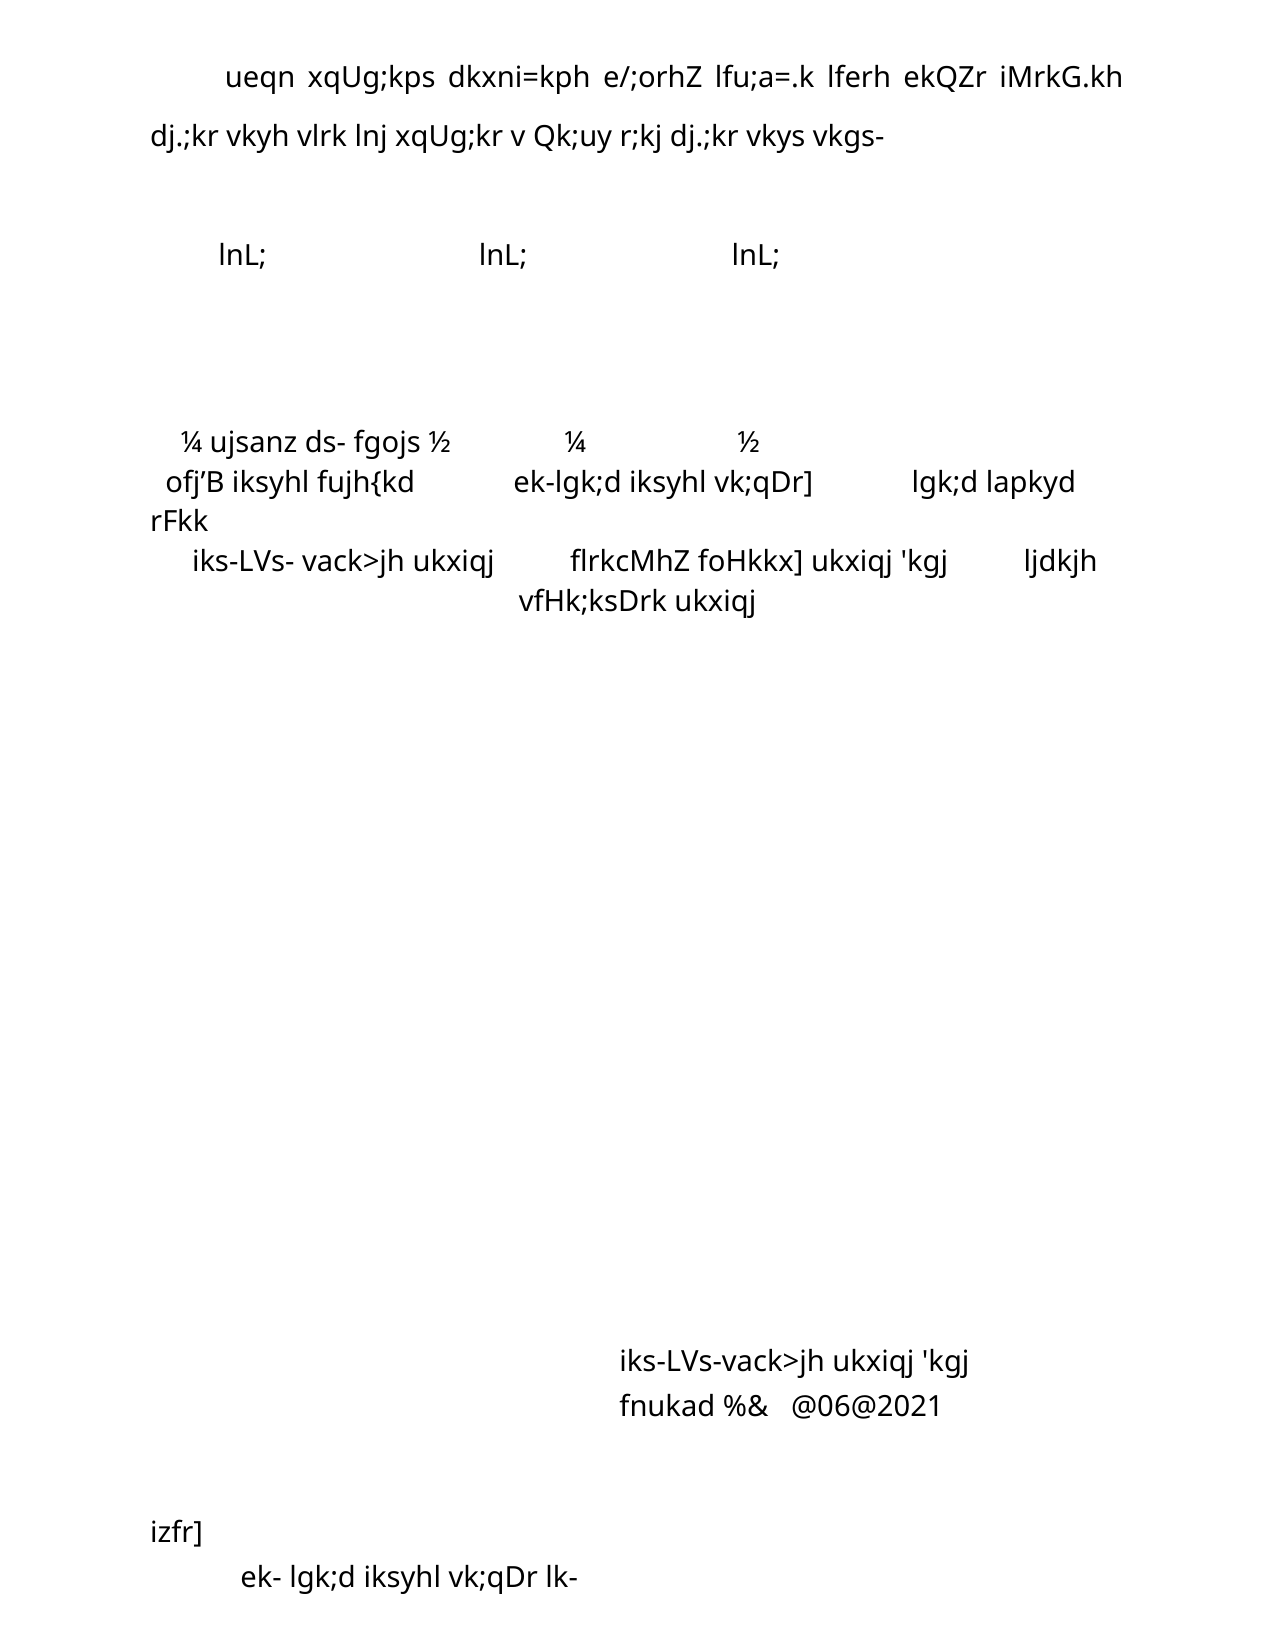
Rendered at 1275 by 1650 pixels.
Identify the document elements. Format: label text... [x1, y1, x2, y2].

text ¼ ujsanz ds- fgojs ½ ¼ ½ [150, 421, 1125, 461]
text ueqn xqUg;kps dkxni=kph e/;orhZ lfu;a=.k lferh ekQZr iMrkG.kh dj.;kr vkyh vlrk lnj xqUg;kr v Qk;uy r;kj dj.;kr vkys vkgs- [150, 56, 1125, 155]
text iks-LVs-vack>jh ukxiqj 'kgj [150, 1340, 1125, 1380]
text ofj’B iksyhl fujh{kd ek-lgk;d iksyhl vk;qDr] lgk;d lapkyd rFkk [150, 461, 1125, 540]
text iks-LVs- vack>jh ukxiqj flrkcMhZ foHkkx] ukxiqj 'kgj ljdkjh vfHk;ksDrk ukxiqj [150, 540, 1125, 620]
text ek- lgk;d iksyhl vk;qDr lk- [150, 1557, 1125, 1596]
text izfr] [150, 1477, 1125, 1551]
text lnL; lnL; lnL; [150, 235, 1125, 274]
text fnukad %& @06@2021 [150, 1386, 1125, 1425]
